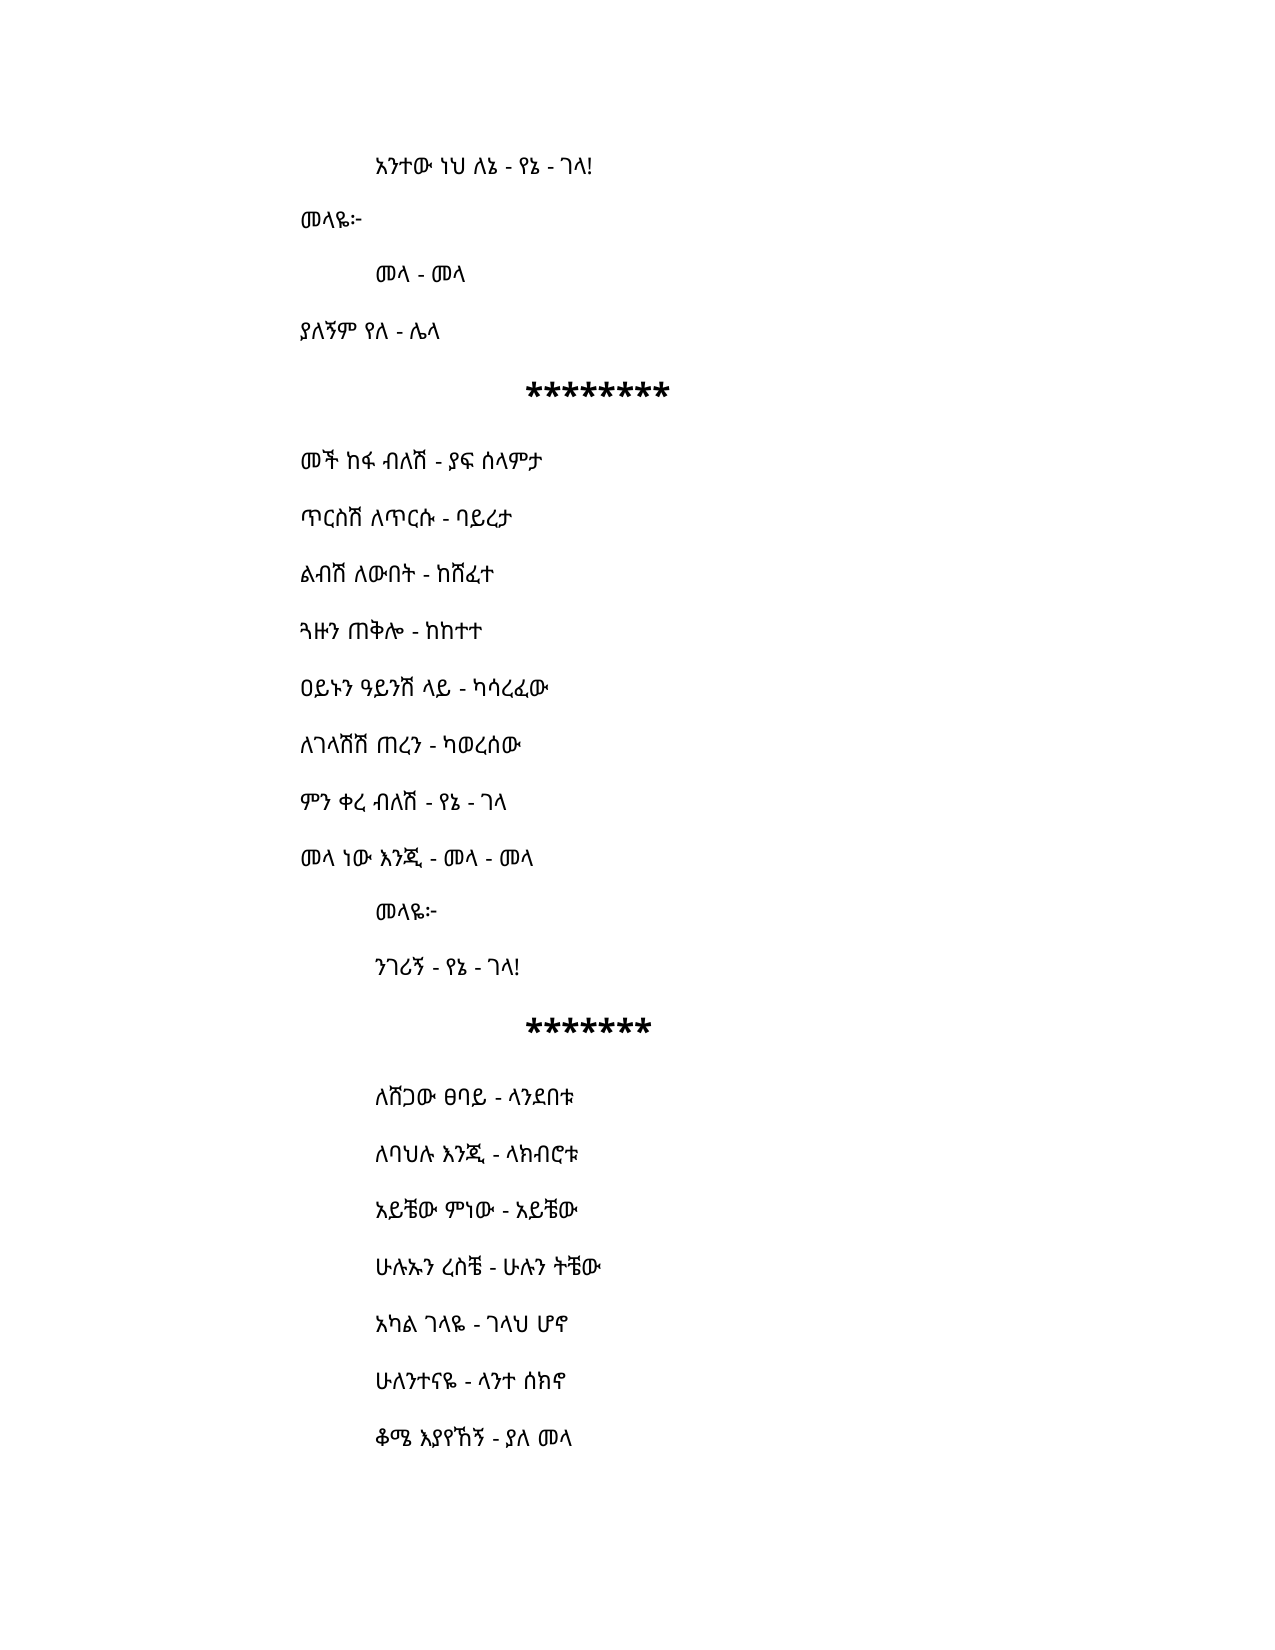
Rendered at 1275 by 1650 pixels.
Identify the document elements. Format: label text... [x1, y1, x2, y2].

text መላዬ፦ [225, 899, 1125, 926]
text መላ - መላ [225, 258, 1125, 289]
text ሁለንተናዬ - ላንተ ሰክኖ [300, 1365, 1125, 1396]
text ለባህሉ እንጂ - ላክብሮቱ [300, 1138, 1125, 1169]
text መች ከፋ ብለሽ - ያፍ ሰላምታ [225, 445, 1125, 476]
text ለገላሽሽ ጠረን - ካወረሰው [225, 729, 1125, 760]
text ቆሜ እያየኸኝ - ያለ መላ [300, 1422, 1125, 1453]
text ያለኝም የለ - ሌላ [225, 315, 1125, 346]
text መላ ነው እንጂ - መላ - መላ [225, 842, 1125, 873]
text መላዬ፦ [225, 207, 1125, 233]
text ******** [225, 372, 1125, 417]
text ጥርስሽ ለጥርሱ - ባይረታ [225, 502, 1125, 533]
text ምን ቀረ ብለሽ - የኔ - ገላ [225, 785, 1125, 817]
text ሁሉኡን ረስቼ - ሁሉን ትቼው [300, 1251, 1125, 1282]
text አንተው ነህ ለኔ - የኔ - ገላ! [300, 150, 1125, 181]
text ጓዙን ጠቅሎ - ከከተተ [225, 615, 1125, 646]
text አይቼው ምነው - አይቼው [300, 1194, 1125, 1226]
text ልብሽ ለውበት - ከሸፈተ [225, 558, 1125, 589]
text ዐይኑን ዓይንሽ ላይ - ካሳረፈው [225, 672, 1125, 703]
text ለሸጋው ፀባይ - ላንደበቱ [300, 1081, 1125, 1112]
text ንገሪኝ - የኔ - ገላ! [300, 951, 1125, 982]
text ******* [300, 1008, 1125, 1053]
text አካል ገላዬ - ገላህ ሆኖ [300, 1308, 1125, 1339]
